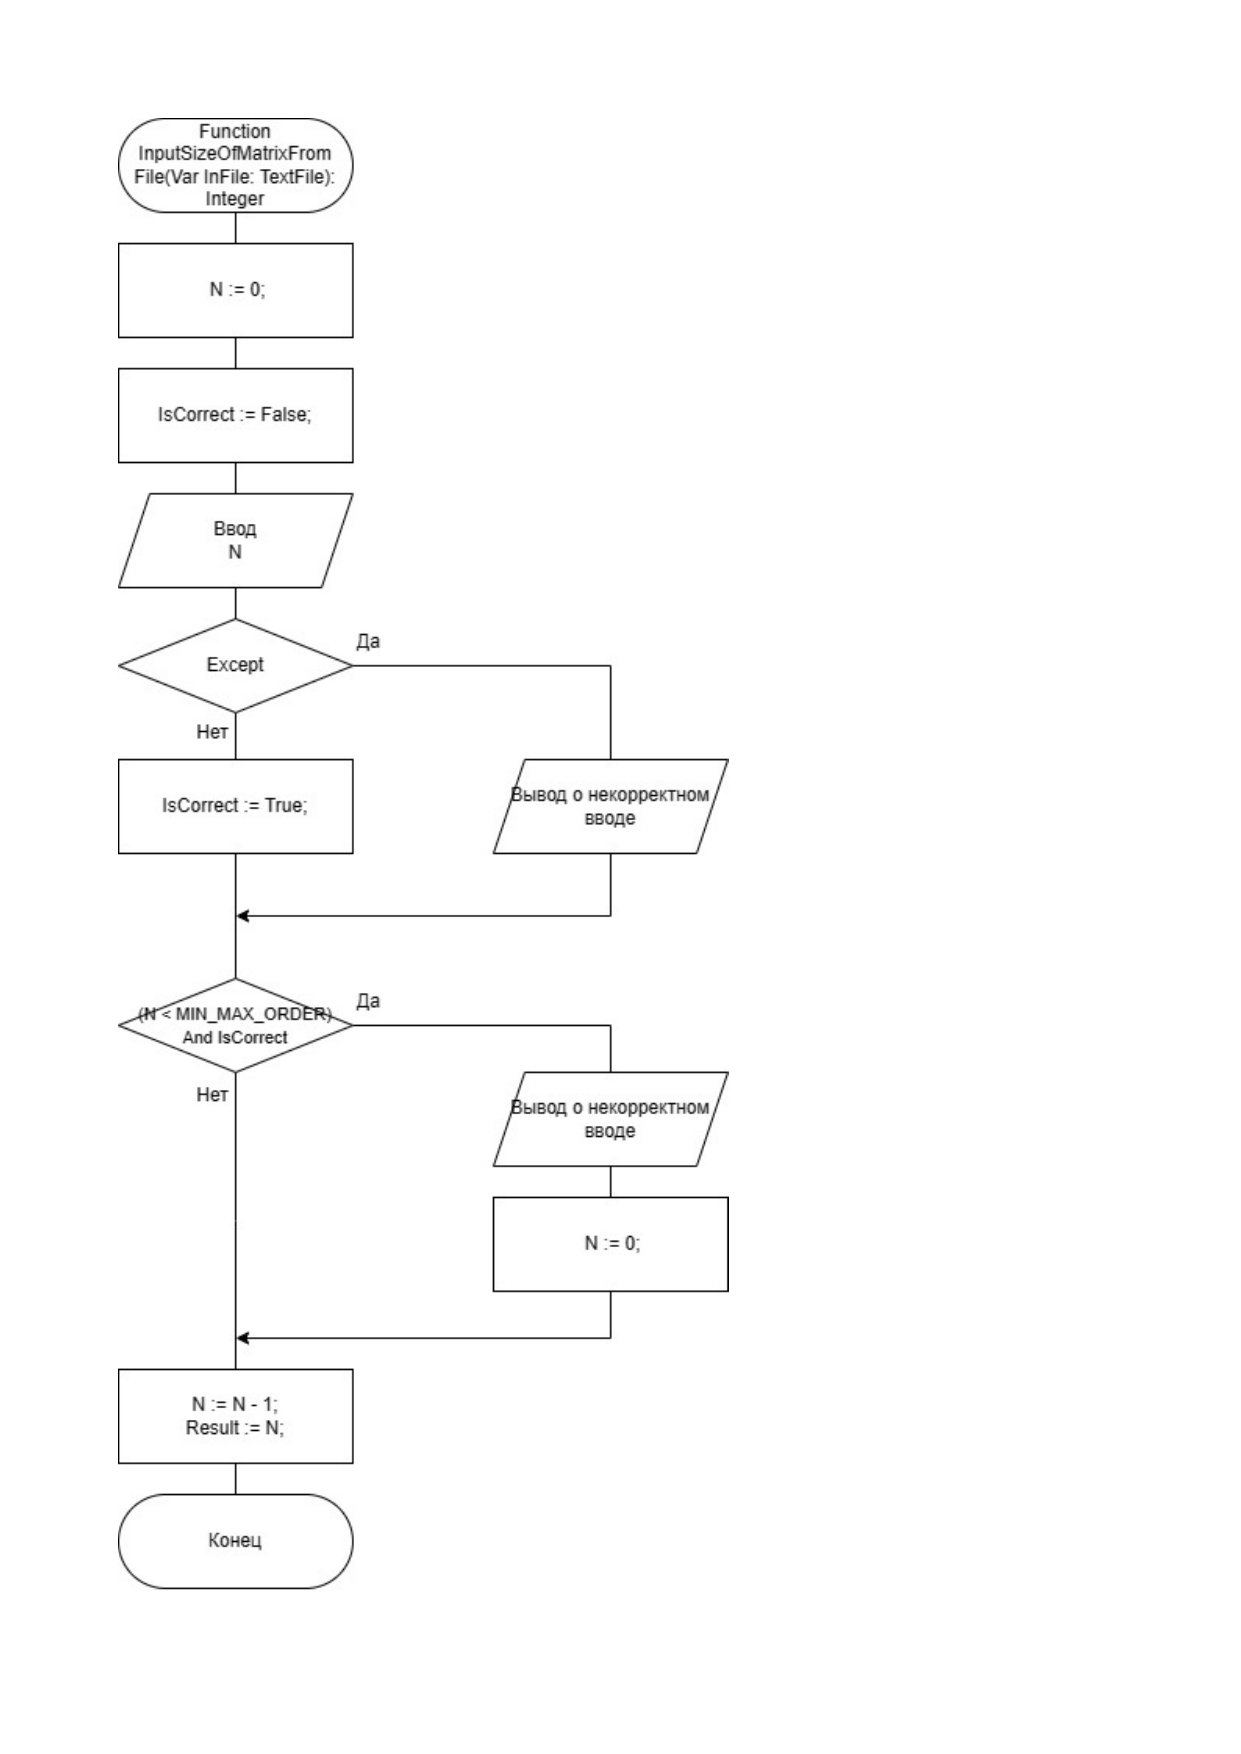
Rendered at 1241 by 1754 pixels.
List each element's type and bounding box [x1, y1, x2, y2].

picture [118, 118, 729, 1591]
